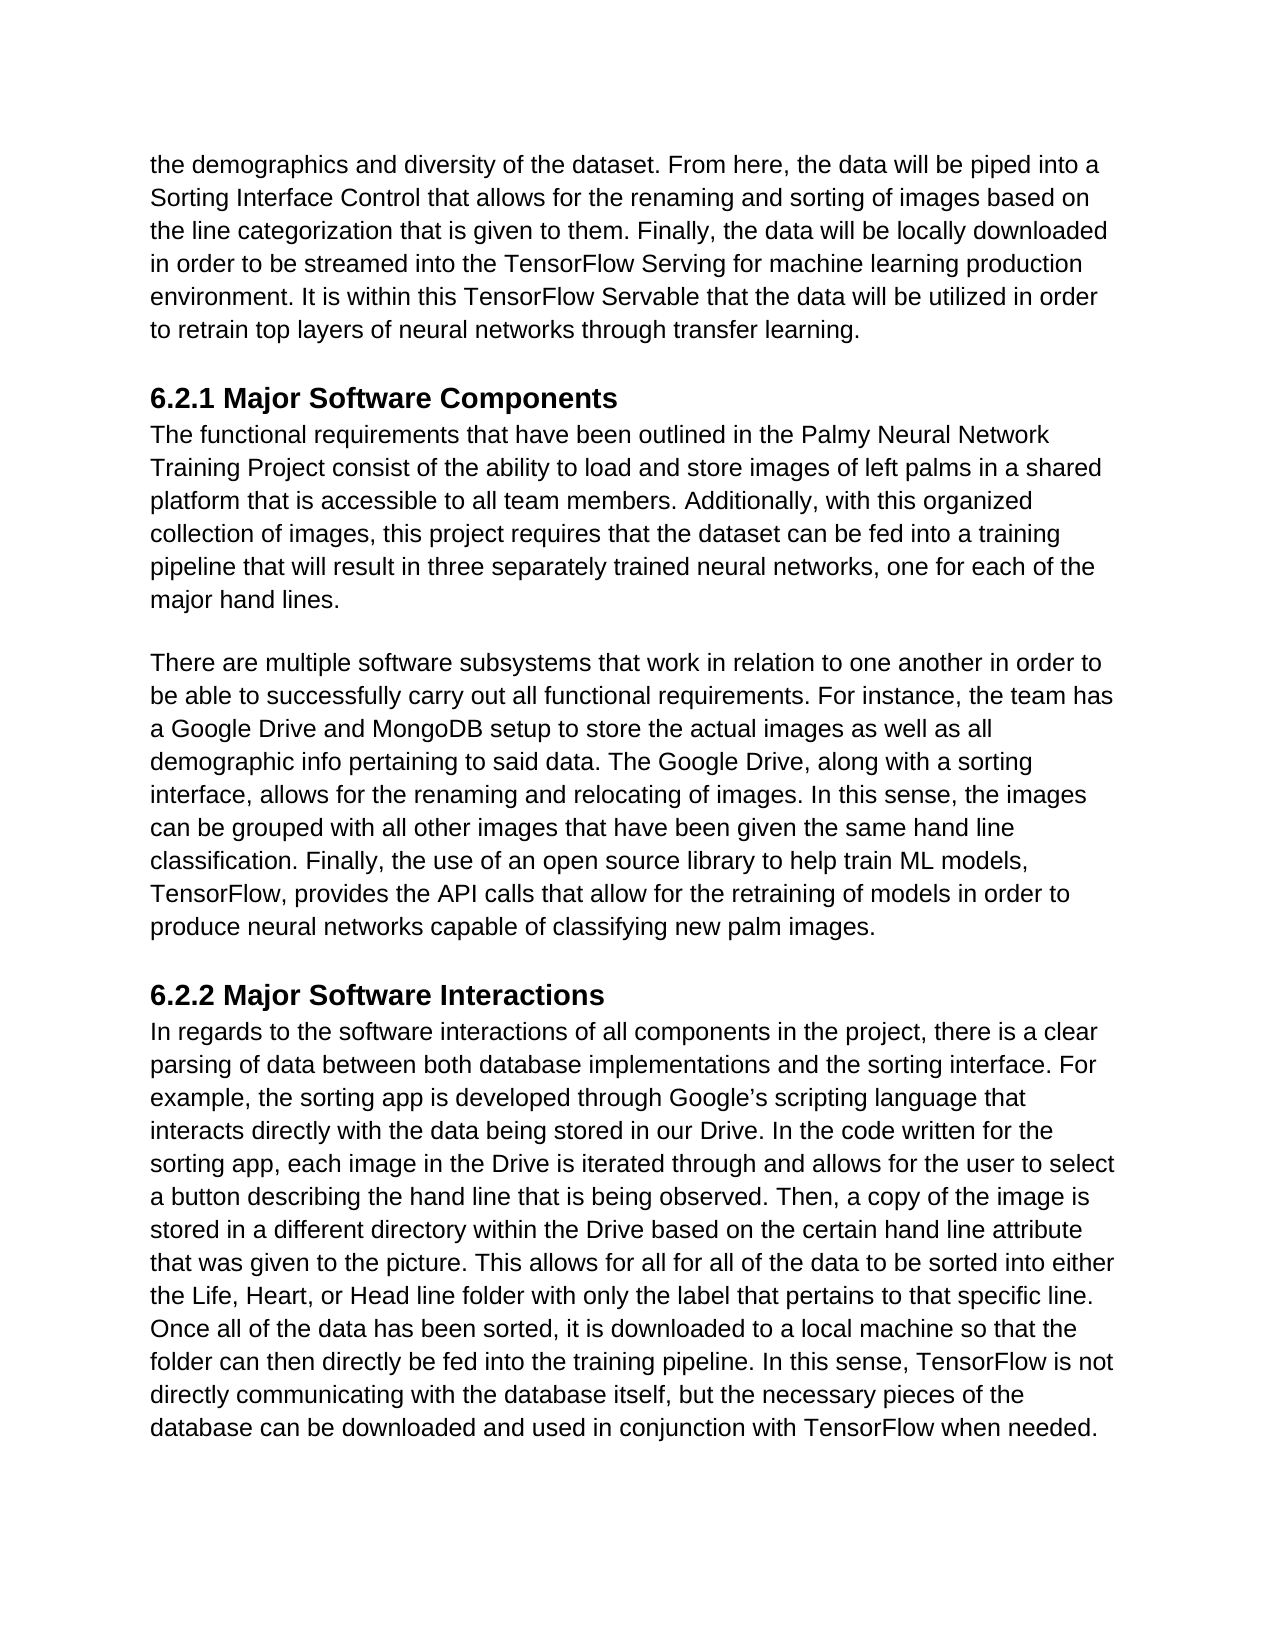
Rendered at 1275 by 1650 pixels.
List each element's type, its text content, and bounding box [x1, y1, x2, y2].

text 6.2.2 Major Software Interactions [150, 978, 1125, 1012]
text There are multiple software subsystems that work in relation to one another in order to be able to successfully carry out all functional requirements. For instance, the team has a Google Drive and MongoDB setup to store the actual images as well as all demographic info pertaining to said data. The Google Drive, along with a sorting interface, allows for the renaming and relocating of images. In this sense, the images can be grouped with all other images that have been given the same hand line classification. Finally, the use of an open source library to help train ML models, TensorFlow, provides the API calls that allow for the retraining of models in order to produce neural networks capable of classifying new palm images. [150, 648, 1125, 941]
text 6.2.1 Major Software Components [150, 381, 1125, 415]
text The functional requirements that have been outlined in the Palmy Neural Network Training Project consist of the ability to load and store images of left palms in a shared platform that is accessible to all team members. Additionally, with this organized collection of images, this project requires that the dataset can be fed into a training pipeline that will result in three separately trained neural networks, one for each of the major hand lines. [150, 420, 1125, 613]
